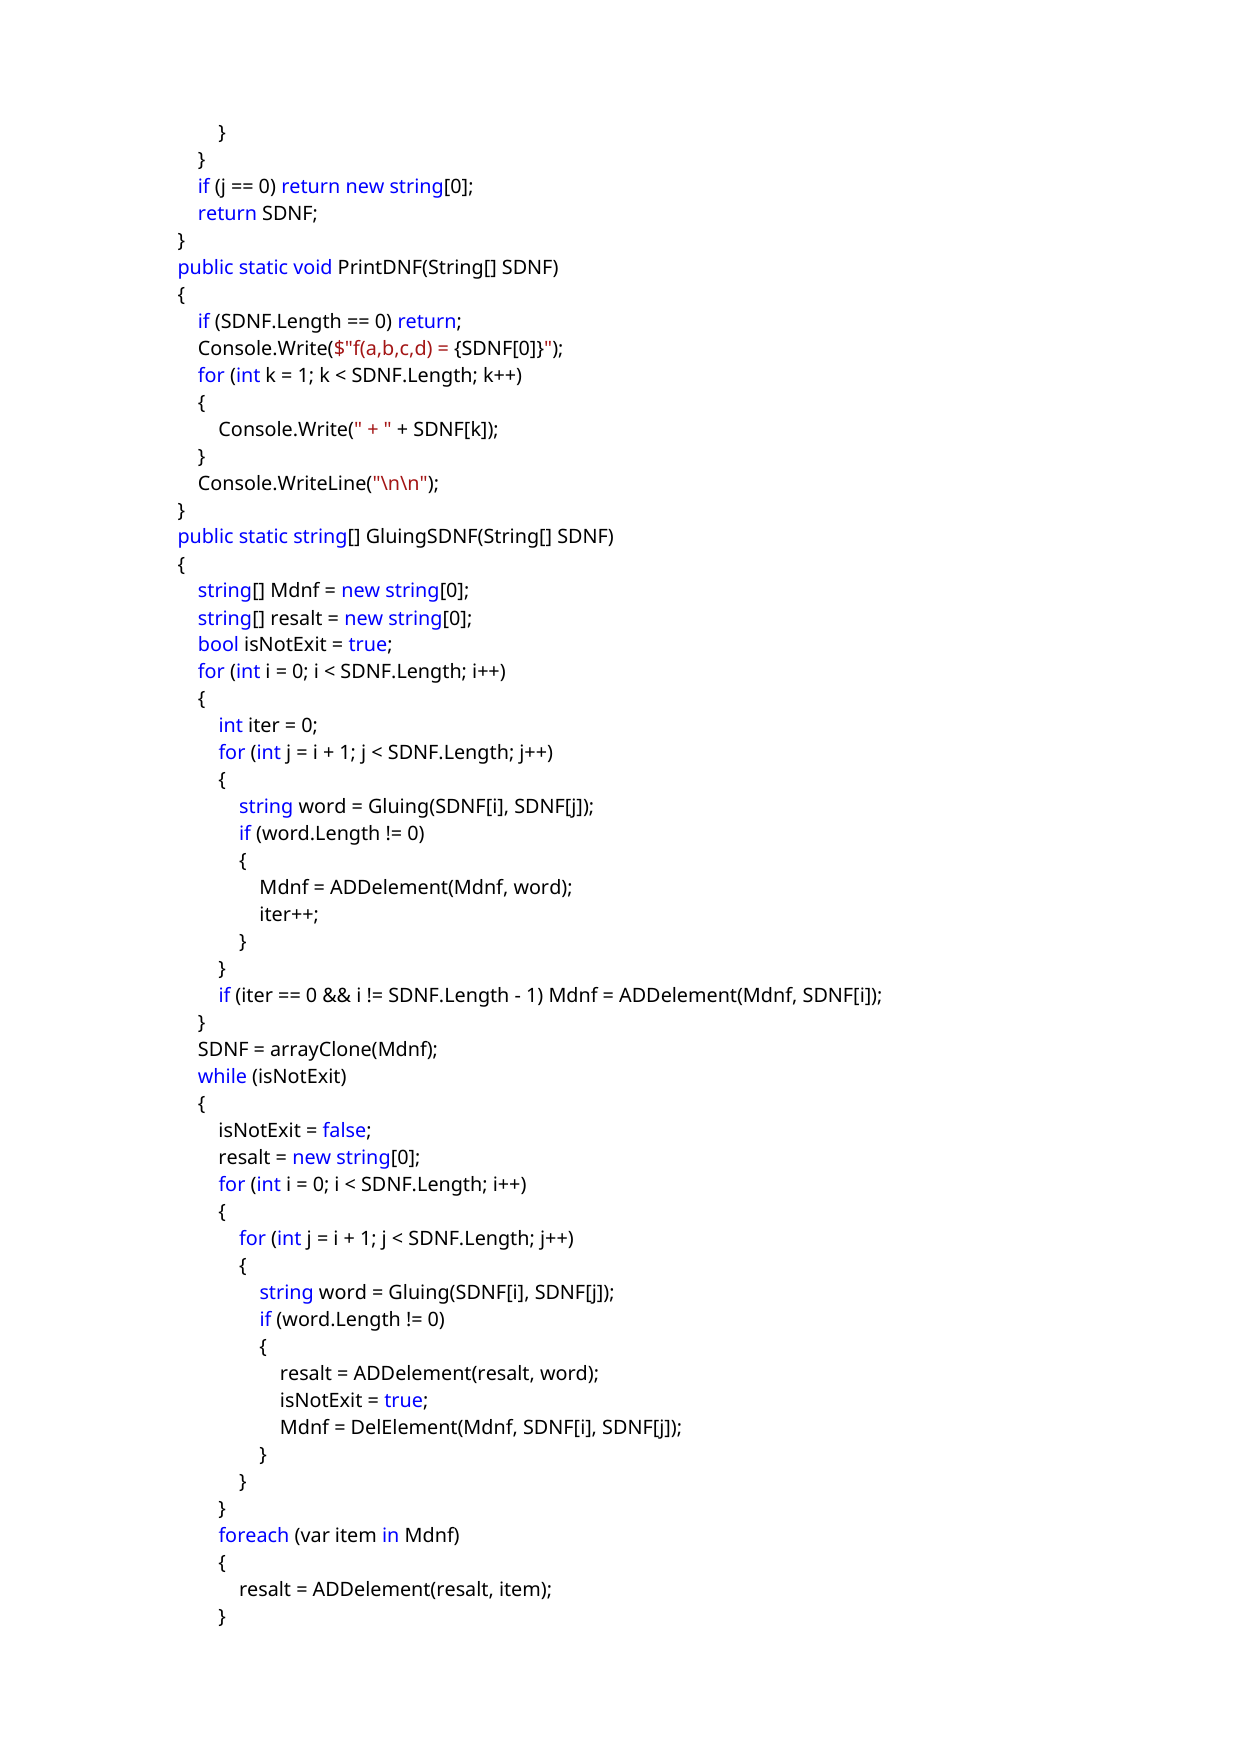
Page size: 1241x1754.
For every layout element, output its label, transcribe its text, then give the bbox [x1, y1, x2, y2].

text if (word.Length != 0) [177, 819, 1152, 847]
text resalt = new string[0]; [177, 1143, 1152, 1170]
text for (int j = i + 1; j < SDNF.Length; j++) [177, 1224, 1152, 1251]
text } [177, 1440, 1152, 1467]
text return SDNF; [177, 199, 1152, 226]
text foreach (var item in Mdnf) [177, 1521, 1152, 1548]
text for (int k = 1; k < SDNF.Length; k++) [177, 361, 1152, 388]
text Console.WriteLine("\n\n"); [177, 469, 1152, 496]
text Mdnf = DelElement(Mdnf, SDNF[i], SDNF[j]); [177, 1413, 1152, 1440]
text { [177, 1548, 1152, 1575]
text { [177, 766, 1152, 793]
text } [177, 442, 1152, 469]
text } [177, 1494, 1152, 1521]
text } [177, 1602, 1152, 1629]
text Console.Write($"f(a,b,c,d) = {SDNF[0]}"); [177, 334, 1152, 361]
text { [177, 388, 1152, 415]
text } [177, 145, 1152, 172]
text bool isNotExit = true; [177, 631, 1152, 658]
text SDNF = arrayClone(Mdnf); [177, 1035, 1152, 1062]
text { [177, 847, 1152, 873]
text iter++; [177, 901, 1152, 927]
text int iter = 0; [177, 712, 1152, 739]
text resalt = ADDelement(resalt, word); [177, 1359, 1152, 1386]
text Console.Write(" + " + SDNF[k]); [177, 415, 1152, 442]
text string[] Mdnf = new string[0]; [177, 577, 1152, 604]
text { [177, 1251, 1152, 1278]
text } [177, 1467, 1152, 1494]
text string word = Gluing(SDNF[i], SDNF[j]); [177, 793, 1152, 819]
text if (word.Length != 0) [177, 1305, 1152, 1332]
text public static string[] GluingSDNF(String[] SDNF) [177, 523, 1152, 550]
text if (iter == 0 && i != SDNF.Length - 1) Mdnf = ADDelement(Mdnf, SDNF[i]); [177, 981, 1152, 1008]
text for (int i = 0; i < SDNF.Length; i++) [177, 1170, 1152, 1197]
text resalt = ADDelement(resalt, item); [177, 1575, 1152, 1602]
text isNotExit = true; [177, 1386, 1152, 1413]
text for (int j = i + 1; j < SDNF.Length; j++) [177, 739, 1152, 766]
text string word = Gluing(SDNF[i], SDNF[j]); [177, 1278, 1152, 1305]
text public static void PrintDNF(String[] SDNF) [177, 253, 1152, 280]
text { [177, 1332, 1152, 1359]
text string[] resalt = new string[0]; [177, 604, 1152, 631]
text if (j == 0) return new string[0]; [177, 172, 1152, 199]
text Mdnf = ADDelement(Mdnf, word); [177, 873, 1152, 901]
text for (int i = 0; i < SDNF.Length; i++) [177, 658, 1152, 685]
text { [177, 1197, 1152, 1224]
text } [177, 226, 1152, 253]
text } [177, 1008, 1152, 1035]
text } [177, 954, 1152, 981]
text { [177, 550, 1152, 577]
text if (SDNF.Length == 0) return; [177, 307, 1152, 334]
text isNotExit = false; [177, 1116, 1152, 1143]
text while (isNotExit) [177, 1062, 1152, 1089]
text { [177, 1089, 1152, 1116]
text } [177, 118, 1152, 145]
text { [177, 280, 1152, 307]
text { [177, 685, 1152, 712]
text } [177, 927, 1152, 954]
text } [177, 496, 1152, 523]
